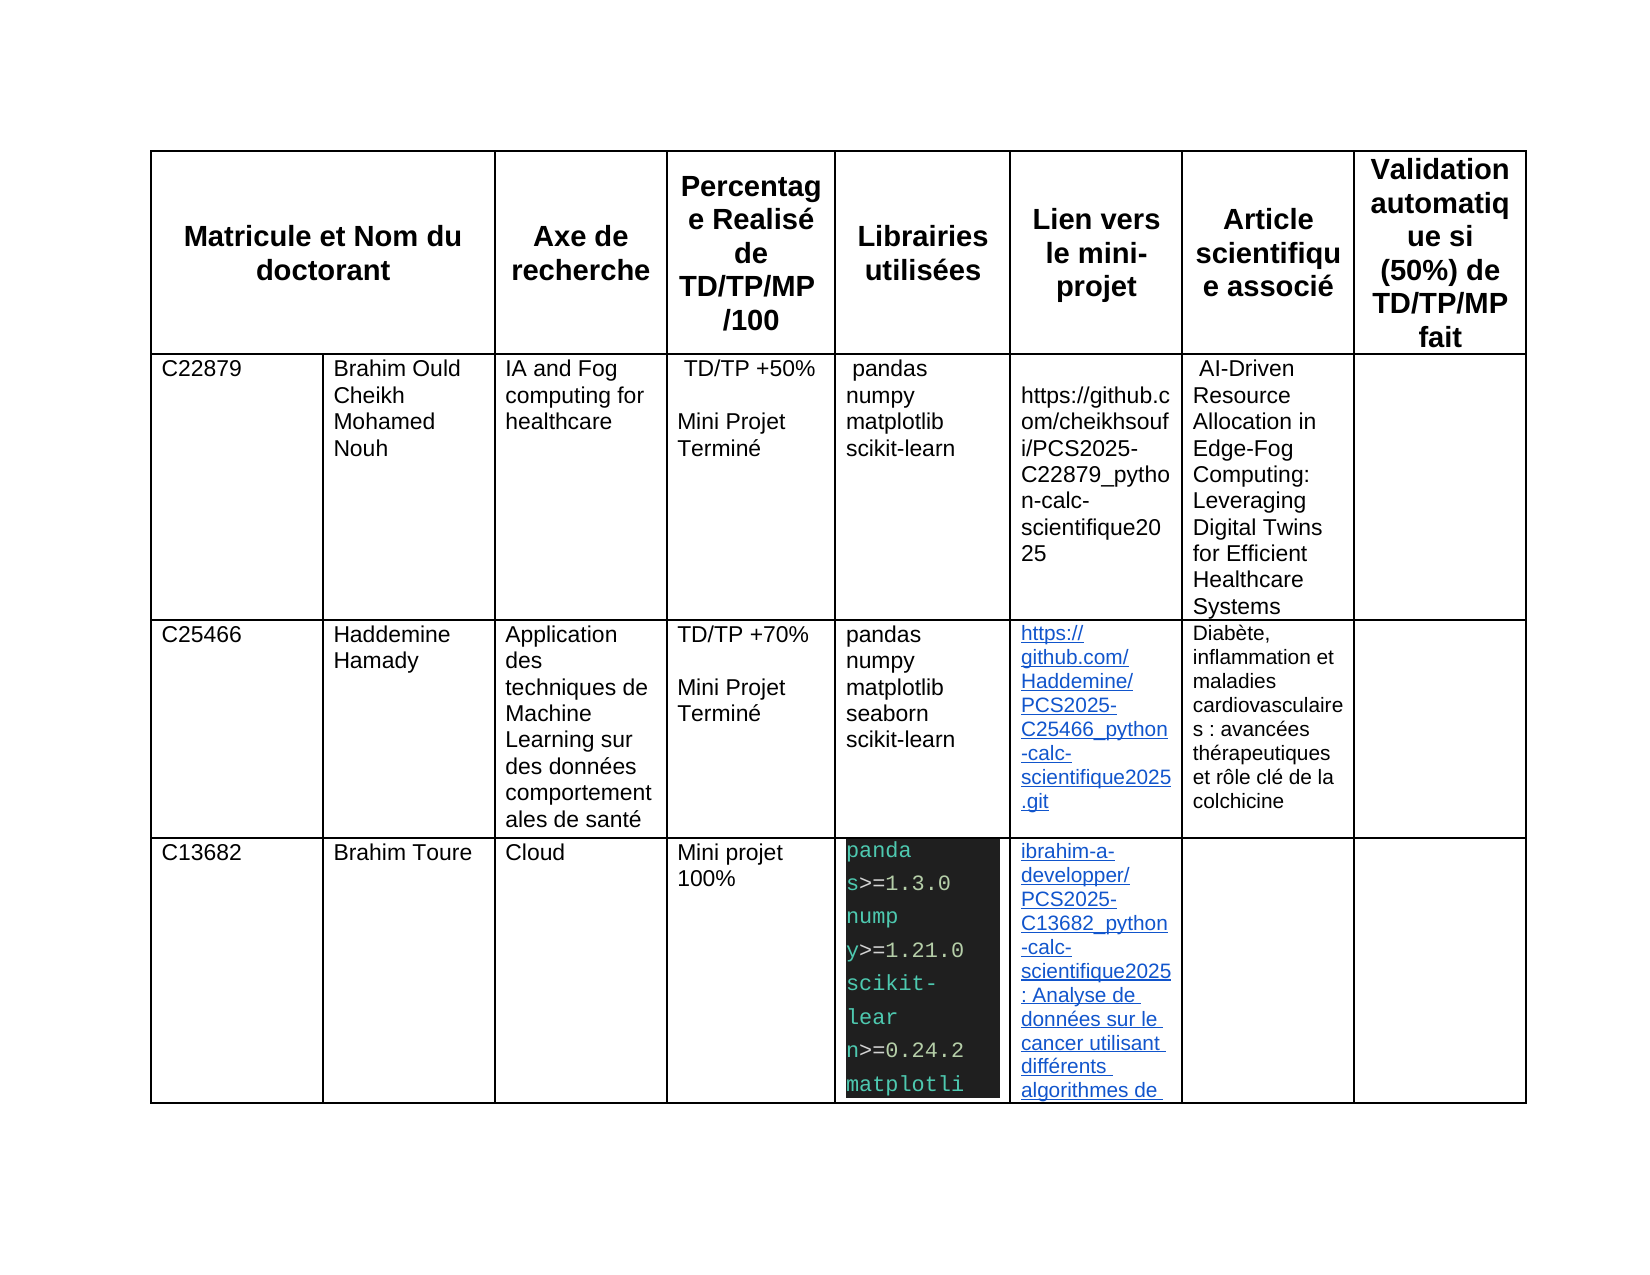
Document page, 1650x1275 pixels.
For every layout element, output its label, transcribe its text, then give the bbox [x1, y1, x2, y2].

table_cell TD/TP +50% Mini Projet Terminé [668, 355, 834, 619]
table_cell Brahim Toure [324, 839, 494, 1102]
table_header Lien vers le mini-projet [1011, 152, 1181, 353]
table_cell [1355, 839, 1525, 1102]
table_cell pandas numpy matplotlib scikit-learn [836, 355, 1009, 619]
table_cell Haddemine Hamady [324, 621, 494, 837]
table_cell [1355, 621, 1525, 837]
table_cell IA and Fog computing for healthcare [496, 355, 666, 619]
table_header Article scientifique associé [1183, 152, 1353, 353]
table_cell Mini projet 100% [668, 839, 834, 1102]
table_cell C22879 [152, 355, 322, 619]
table_header Librairies utilisées [836, 152, 1009, 353]
table_cell pandas>=1.3.0 numpy>=1.21.0 scikit-learn>=0.24.2 matplotlib>=3.4.0 seaborn>=0.11.0 jupyter>=1.0.0 ipykernel>=6.0.0 notebook>=6.4.0 regex>=2021.4.4 [836, 839, 1009, 1102]
table_cell https://github.com/cheikhsoufi/PCS2025-C22879_python-calc-scientifique2025 [1011, 355, 1181, 619]
table_header Percentage Realisé de TD/TP/MP /100 [668, 152, 834, 353]
table_cell Diabète, inflammation et maladies cardiovasculaires : avancées thérapeutiques et rôle clé de la colchicine [1183, 621, 1353, 837]
table_header Matricule et Nom du doctorant [152, 152, 494, 353]
table_cell Brahim Ould Cheikh Mohamed Nouh [324, 355, 494, 619]
table_header Axe de recherche [496, 152, 666, 353]
table_cell [1355, 355, 1525, 619]
table_cell [1183, 839, 1353, 1102]
table_cell C13682 [152, 839, 322, 1102]
table_cell TD/TP +70% Mini Projet Terminé [668, 621, 834, 837]
table_cell AI-Driven Resource Allocation in Edge-Fog Computing: Leveraging Digital Twins for Efficient Healthcare Systems [1183, 355, 1353, 619]
table_header Validation automatique si (50%) de TD/TP/MP fait [1355, 152, 1525, 353]
table_cell Application des techniques de Machine Learning sur des données comportementales de santé [496, 621, 666, 837]
table_cell pandas numpy matplotlib seaborn scikit-learn [836, 621, 1009, 837]
table_cell Cloud [496, 839, 666, 1102]
table_cell C25466 [152, 621, 322, 837]
table_cell https://github.com/Haddemine/PCS2025-C25466_python-calc-scientifique2025.git [1011, 621, 1181, 837]
